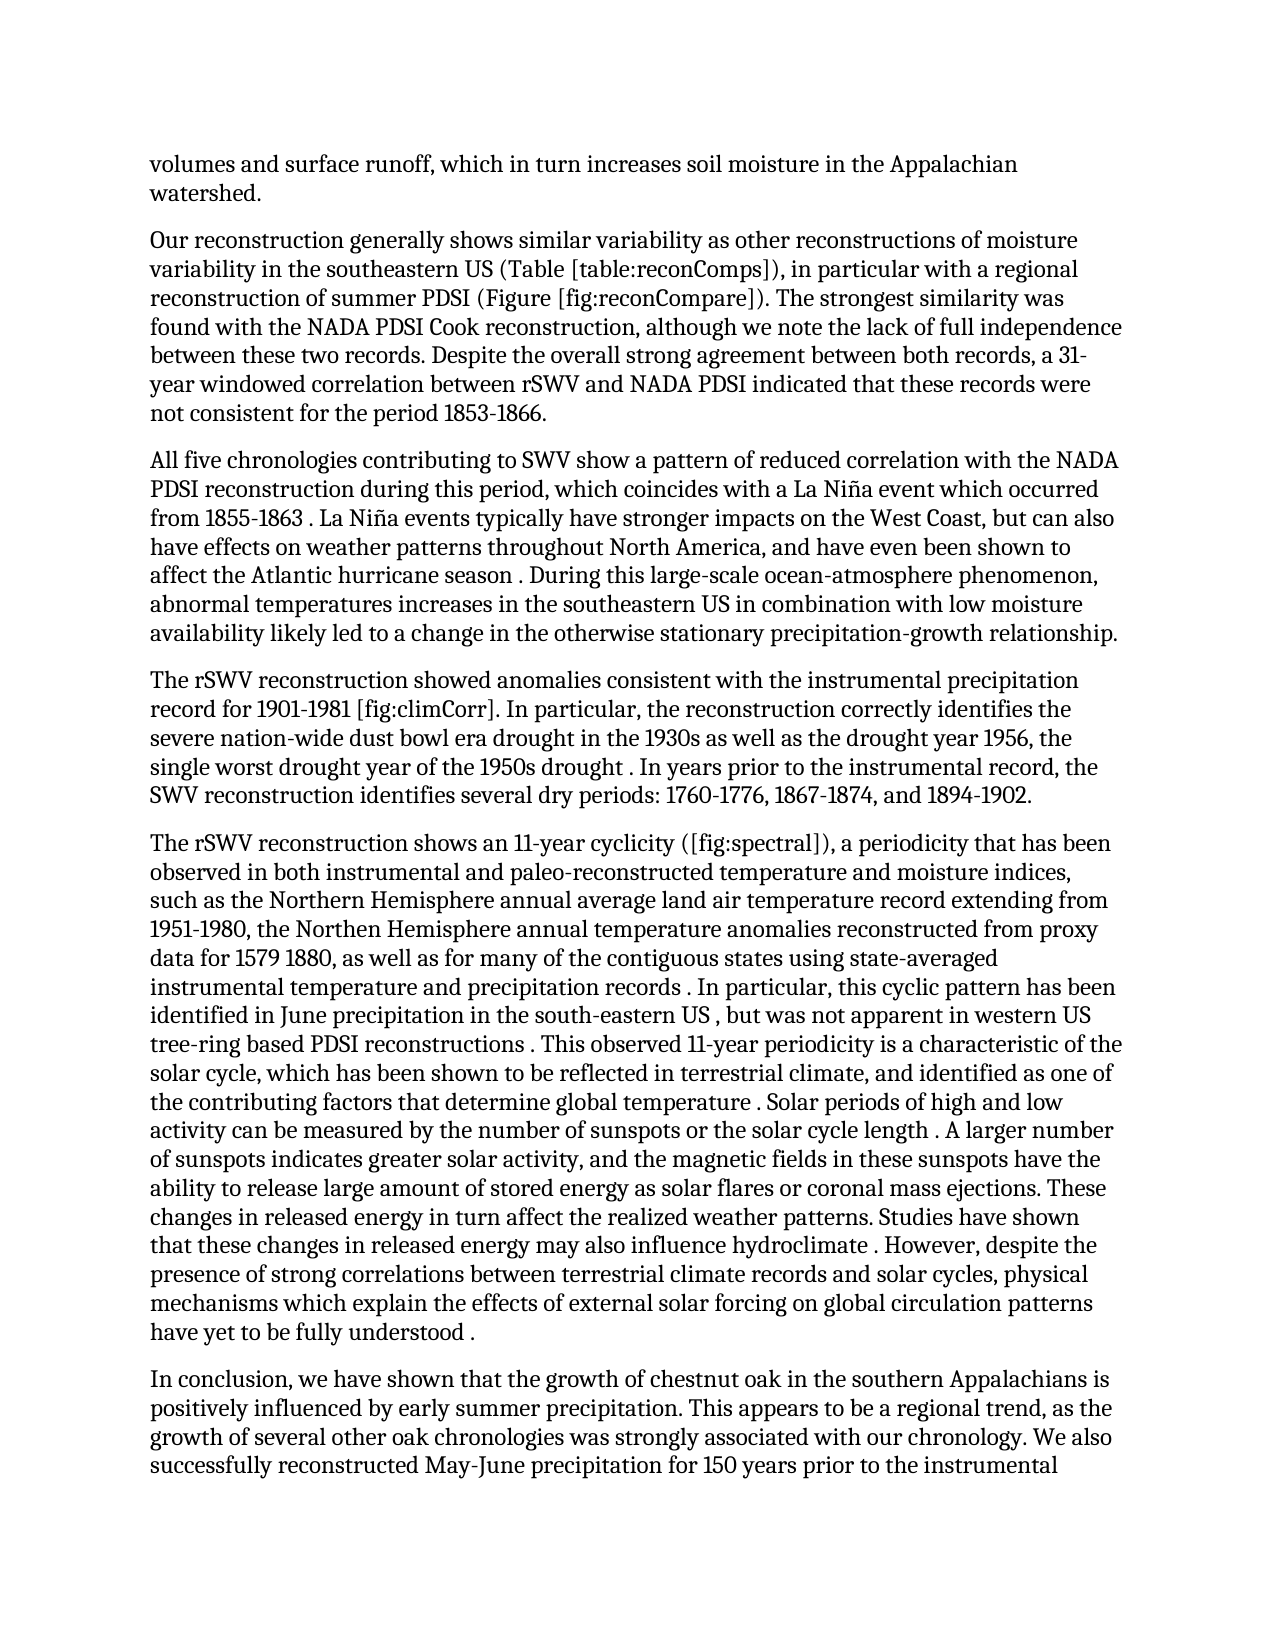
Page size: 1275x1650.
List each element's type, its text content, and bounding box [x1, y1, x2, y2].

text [150, 150, 1125, 207]
text The rSWV reconstruction showed anomalies consistent with the instrumental precipitation record for 1901-1981 [fig:climCorr]. In particular, the reconstruction correctly identifies the severe nation-wide dust bowl era drought in the 1930s as well as the drought year 1956, the single worst drought year of the 1950s drought . In years prior to the instrumental record, the SWV reconstruction identifies several dry periods: 1760-1776, 1867-1874, and 1894-1902. [150, 666, 1125, 810]
text The rSWV reconstruction shows an 11-year cyclicity ([fig:spectral]), a periodicity that has been observed in both instrumental and paleo-reconstructed temperature and moisture indices, such as the Northern Hemisphere annual average land air temperature record extending from 1951-1980, the Northen Hemisphere annual temperature anomalies reconstructed from proxy data for 1579 1880, as well as for many of the contiguous states using state-averaged instrumental temperature and precipitation records . In particular, this cyclic pattern has been identified in June precipitation in the south-eastern US , but was not apparent in western US tree-ring based PDSI reconstructions . This observed 11-year periodicity is a characteristic of the solar cycle, which has been shown to be reflected in terrestrial climate, and identified as one of the contributing factors that determine global temperature . Solar periods of high and low activity can be measured by the number of sunspots or the solar cycle length . A larger number of sunspots indicates greater solar activity, and the magnetic fields in these sunspots have the ability to release large amount of stored energy as solar flares or coronal mass ejections. These changes in released energy in turn affect the realized weather patterns. Studies have shown that these changes in released energy may also influence hydroclimate . However, despite the presence of strong correlations between terrestrial climate records and solar cycles, physical mechanisms which explain the effects of external solar forcing on global circulation patterns have yet to be fully understood . [150, 829, 1125, 1346]
text Our reconstruction generally shows similar variability as other reconstructions of moisture variability in the southeastern US (Table [table:reconComps]), in particular with a regional reconstruction of summer PDSI (Figure [fig:reconCompare]). The strongest similarity was found with the NADA PDSI Cook reconstruction, although we note the lack of full independence between these two records. Despite the overall strong agreement between both records, a 31-year windowed correlation between rSWV and NADA PDSI indicated that these records were not consistent for the period 1853-1866. [150, 226, 1125, 427]
text All five chronologies contributing to SWV show a pattern of reduced correlation with the NADA PDSI reconstruction during this period, which coincides with a La Niña event which occurred from 1855-1863 . La Niña events typically have stronger impacts on the West Coast, but can also have effects on weather patterns throughout North America, and have even been shown to affect the Atlantic hurricane season . During this large-scale ocean-atmosphere phenomenon, abnormal temperatures increases in the southeastern US in combination with low moisture availability likely led to a change in the otherwise stationary precipitation-growth relationship. [150, 446, 1125, 647]
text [150, 1365, 1125, 1480]
